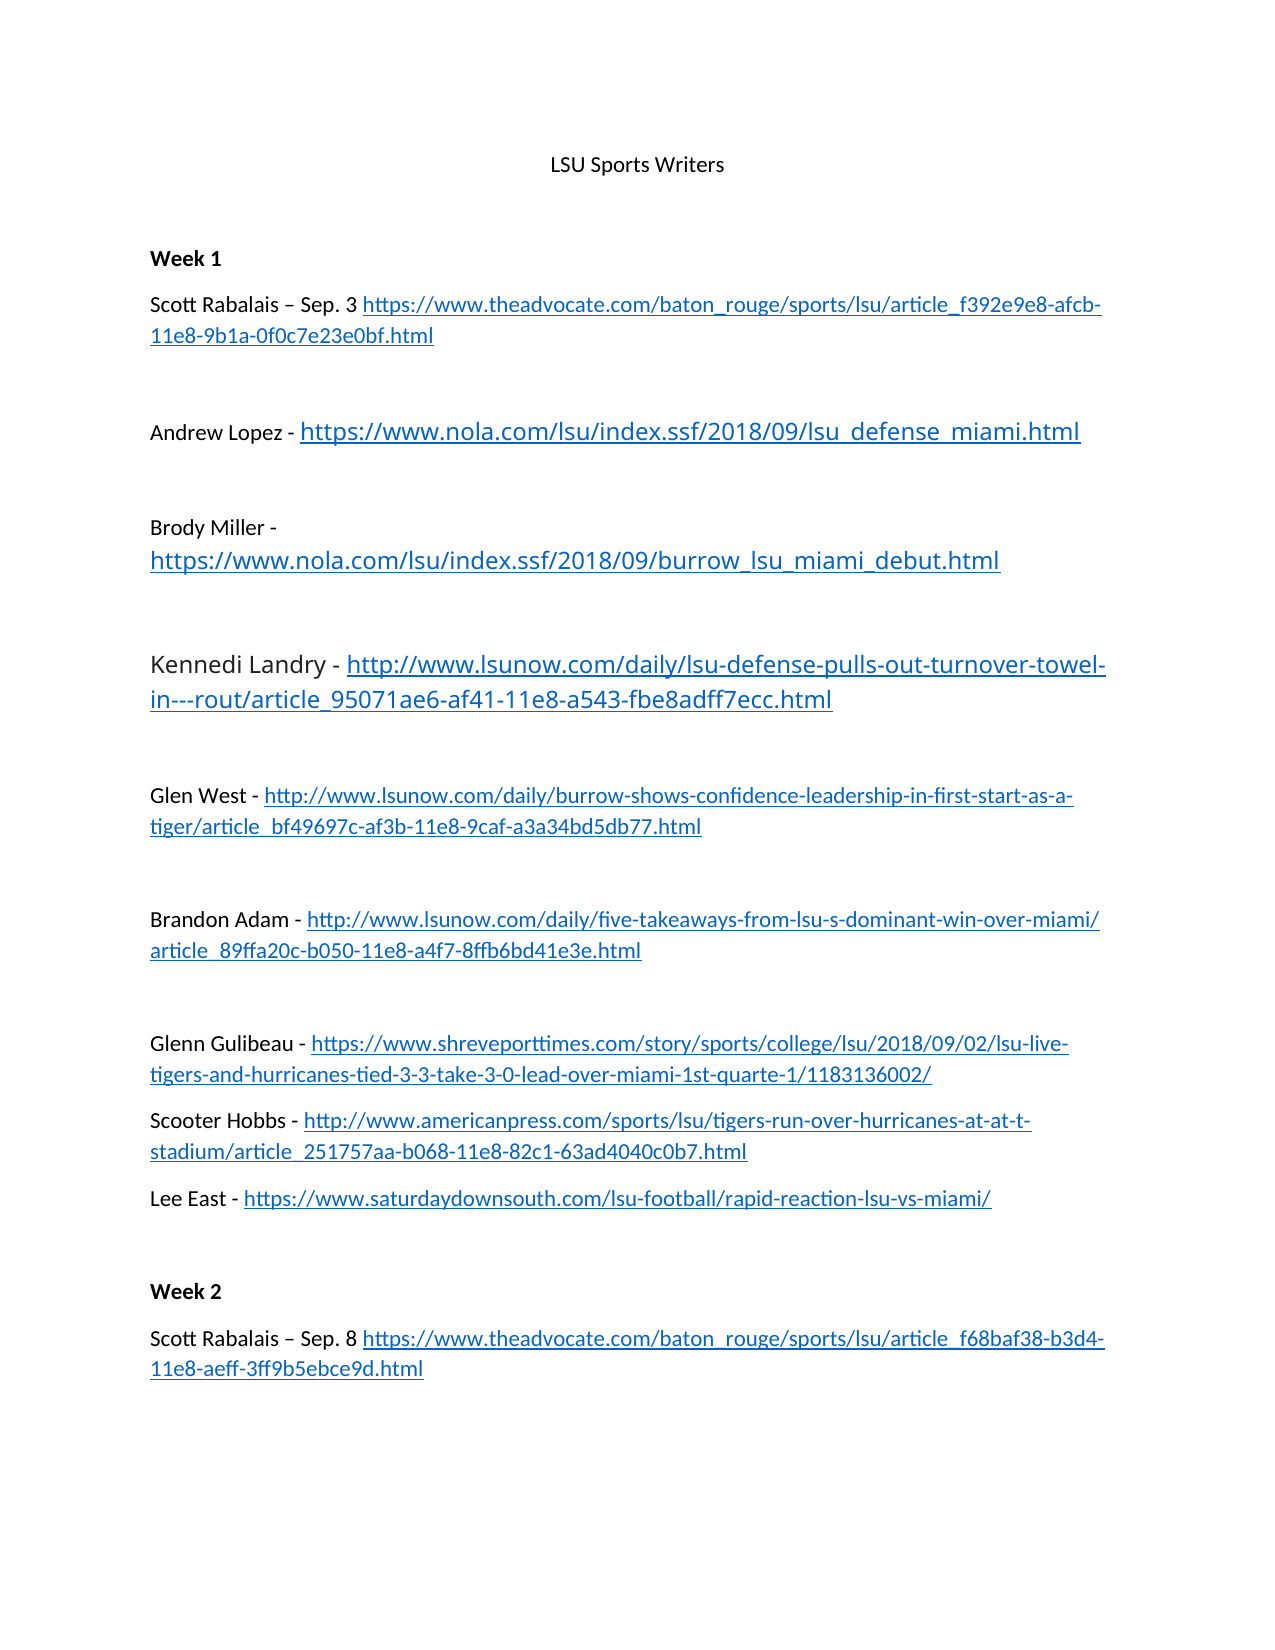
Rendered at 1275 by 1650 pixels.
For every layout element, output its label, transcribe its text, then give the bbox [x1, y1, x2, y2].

text Brody Miller - https://www.nola.com/lsu/index.ssf/2018/09/burrow_lsu_miami_debut.html [150, 513, 1125, 577]
text Kennedi Landry - http://www.lsunow.com/daily/lsu-defense-pulls-out-turnover-towel-in---rout/article_95071ae6-af41-11e8-a543-fbe8adff7ecc.html [150, 648, 1125, 716]
text Brandon Adam - http://www.lsunow.com/daily/five-takeaways-from-lsu-s-dominant-win-over-miami/article_89ffa20c-b050-11e8-a4f7-8ffb6bd41e3e.html [150, 906, 1125, 964]
text Scott Rabalais – Sep. 8 https://www.theadvocate.com/baton_rouge/sports/lsu/article_f68baf38-b3d4-11e8-aeff-3ff9b5ebce9d.html [150, 1324, 1125, 1383]
text Andrew Lopez - https://www.nola.com/lsu/index.ssf/2018/09/lsu_defense_miami.html [150, 414, 1125, 447]
text Week 1 [150, 244, 1125, 272]
text Week 2 [150, 1277, 1125, 1306]
text Scooter Hobbs - http://www.americanpress.com/sports/lsu/tigers-run-over-hurricanes-at-at-t-stadium/article_251757aa-b068-11e8-82c1-63ad4040c0b7.html [150, 1107, 1125, 1165]
text LSU Sports Writers [150, 150, 1125, 178]
text Scott Rabalais – Sep. 3 https://www.theadvocate.com/baton_rouge/sports/lsu/article_f392e9e8-afcb-11e8-9b1a-0f0c7e23e0bf.html [150, 291, 1125, 349]
text Glenn Gulibeau - https://www.shreveporttimes.com/story/sports/college/lsu/2018/09/02/lsu-live-tigers-and-hurricanes-tied-3-3-take-3-0-lead-over-miami-1st-quarte-1/1183136002/ [150, 1029, 1125, 1088]
text Glen West - http://www.lsunow.com/daily/burrow-shows-confidence-leadership-in-first-start-as-a-tiger/article_bf49697c-af3b-11e8-9caf-a3a34bd5db77.html [150, 782, 1125, 840]
text Lee East - https://www.saturdaydownsouth.com/lsu-football/rapid-reaction-lsu-vs-miami/ [150, 1184, 1125, 1212]
